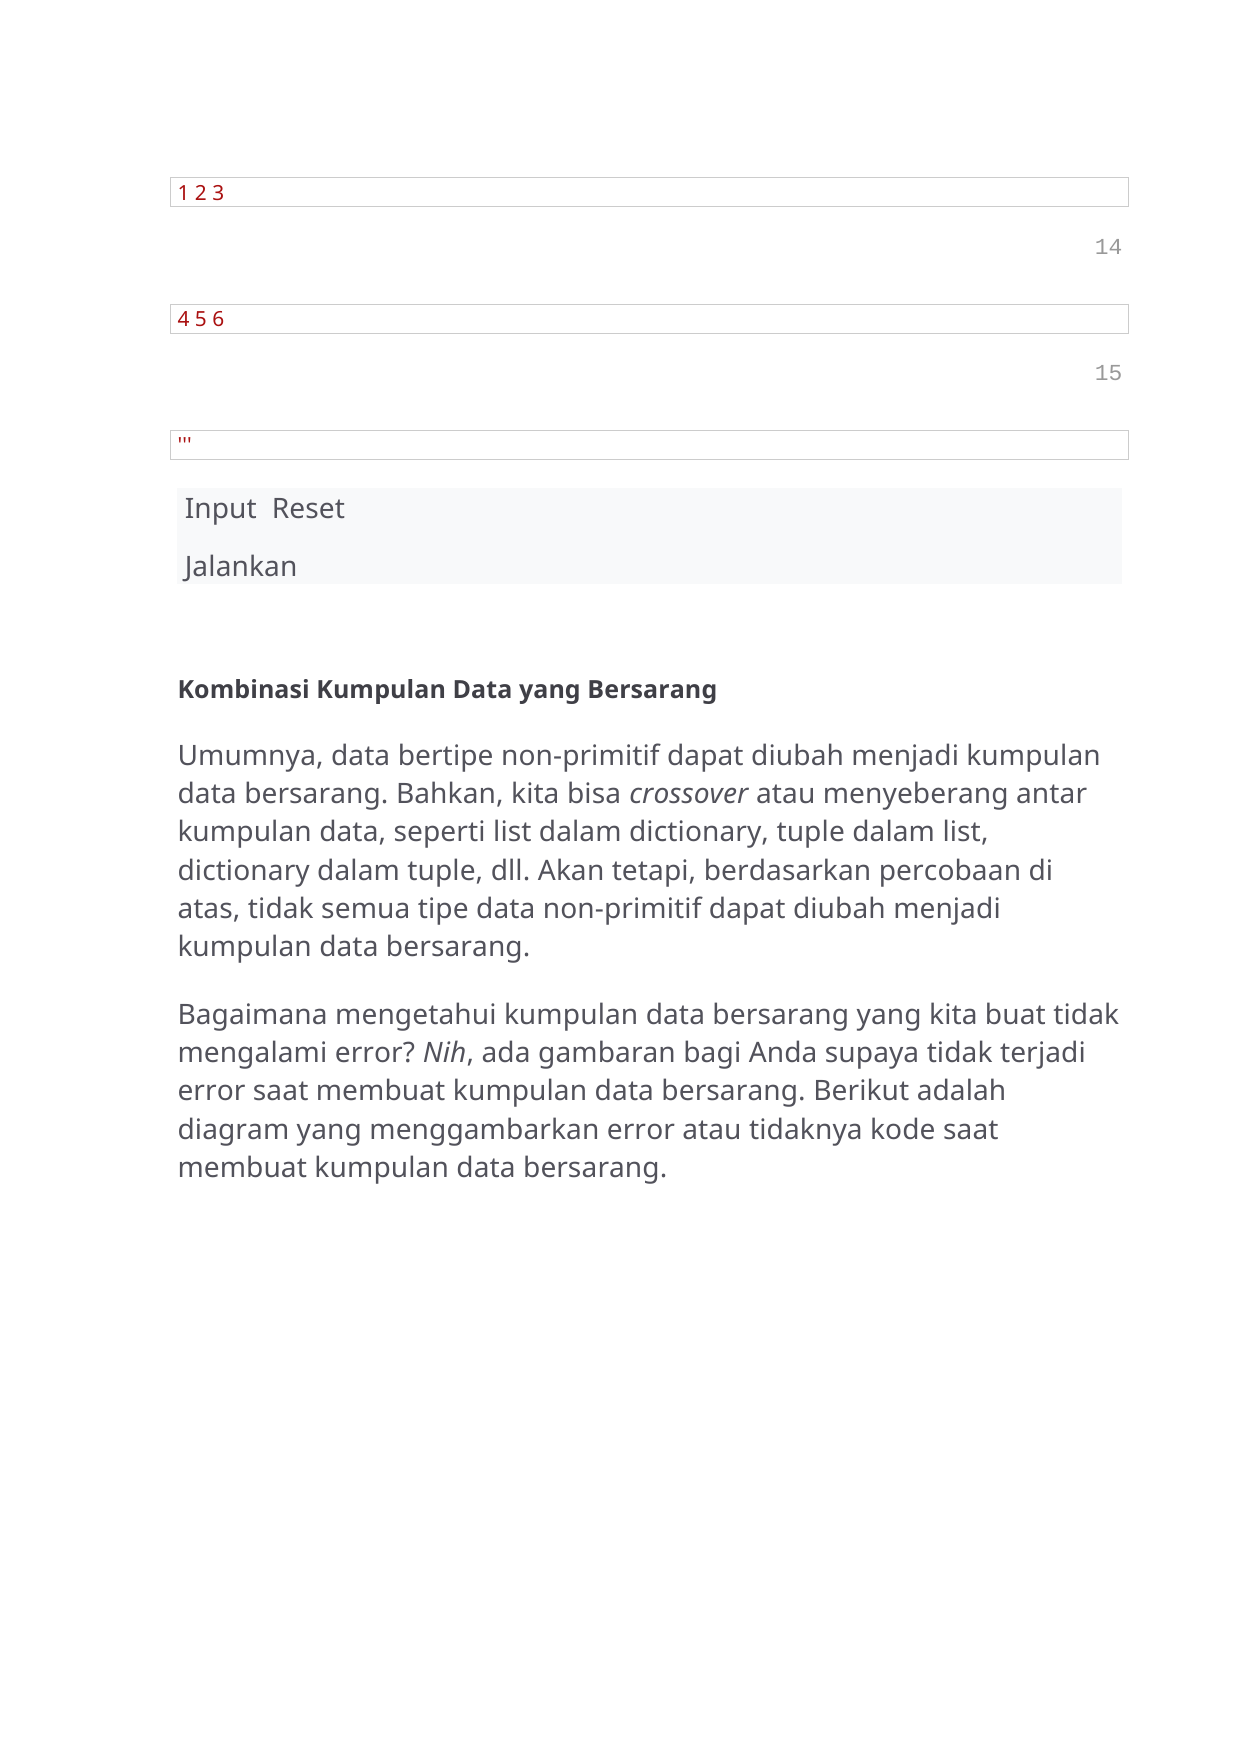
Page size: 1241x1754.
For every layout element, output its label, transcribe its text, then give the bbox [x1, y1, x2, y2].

text ''' [171, 431, 1128, 459]
text Bagaimana mengetahui kumpulan data bersarang yang kita buat tidak mengalami error? Nih, ada gambaran bagi Anda supaya tidak terjadi error saat membuat kumpulan data bersarang. Berikut adalah diagram yang menggambarkan error atau tidaknya kode saat membuat kumpulan data bersarang. [177, 994, 1122, 1186]
subtitle Kombinasi Kumpulan Data yang Bersarang [177, 672, 1122, 706]
text 14 [177, 235, 1122, 261]
text 15 [177, 362, 1122, 387]
text Input Reset [177, 488, 1122, 526]
text 1 2 3 [171, 178, 1128, 206]
text Umumnya, data bertipe non-primitif dapat diubah menjadi kumpulan data bersarang. Bahkan, kita bisa crossover atau menyeberang antar kumpulan data, seperti list dalam dictionary, tuple dalam list, dictionary dalam tuple, dll. Akan tetapi, berdasarkan percobaan di atas, tidak semua tipe data non-primitif dapat diubah menjadi kumpulan data bersarang. [177, 735, 1122, 965]
text 4 5 6 [171, 305, 1128, 333]
text Jalankan [177, 546, 1122, 584]
